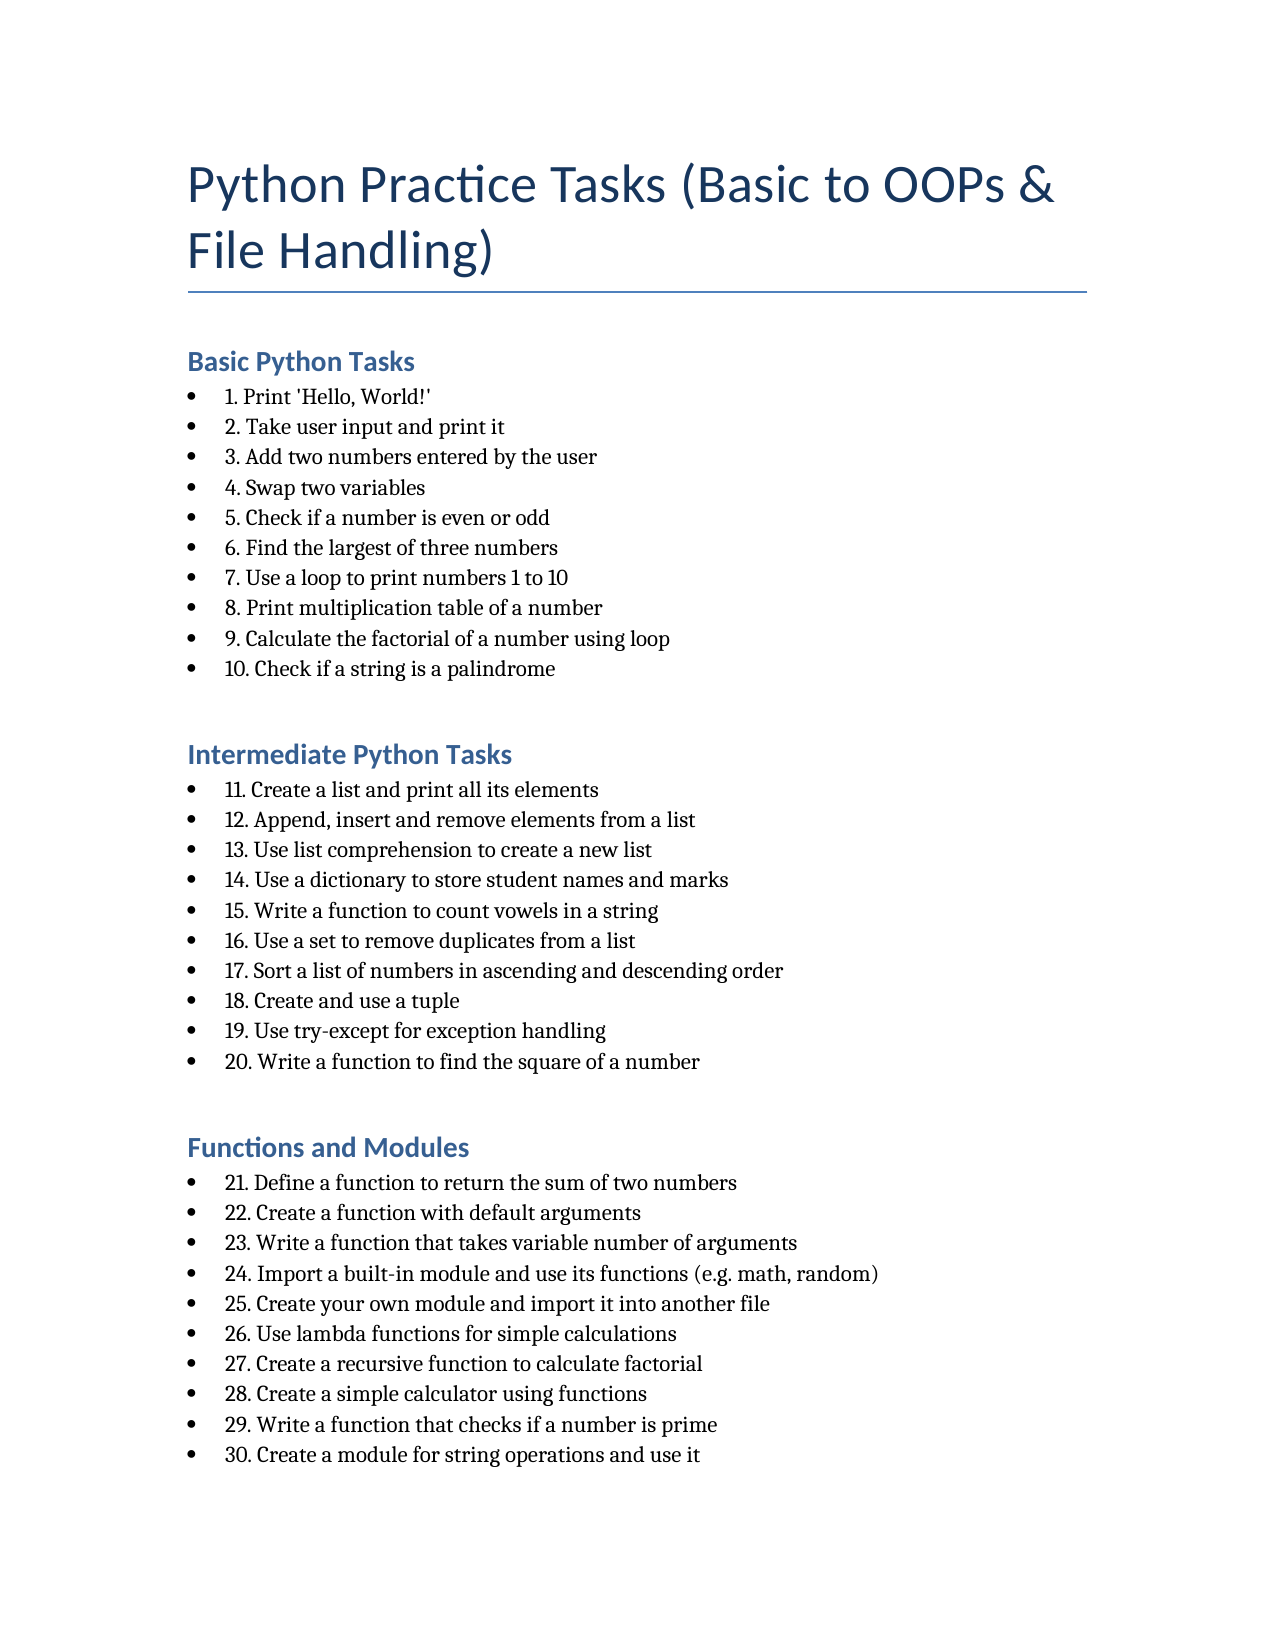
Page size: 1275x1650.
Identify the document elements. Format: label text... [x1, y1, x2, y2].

list 9. Calculate the factorial of a number using loop [187, 625, 1087, 652]
list 30. Create a module for string operations and use it [187, 1442, 1087, 1468]
list 18. Create and use a tuple [187, 988, 1087, 1014]
list 22. Create a function with default arguments [187, 1200, 1087, 1226]
list 7. Use a loop to print numbers 1 to 10 [187, 565, 1087, 591]
list 5. Check if a number is even or odd [187, 504, 1087, 531]
subtitle Intermediate Python Tasks [187, 736, 1087, 771]
list 10. Check if a string is a palindrome [187, 656, 1087, 682]
subtitle Basic Python Tasks [187, 343, 1087, 378]
list 26. Use lambda functions for simple calculations [187, 1321, 1087, 1347]
list 13. Use list comprehension to create a new list [187, 837, 1087, 863]
list 29. Write a function that checks if a number is prime [187, 1411, 1087, 1438]
list 14. Use a dictionary to store student names and marks [187, 867, 1087, 894]
title Python Practice Tasks (Basic to OOPs & File Handling) [187, 150, 1087, 293]
list 19. Use try-except for exception handling [187, 1018, 1087, 1045]
list 12. Append, insert and remove elements from a list [187, 807, 1087, 833]
list 6. Find the largest of three numbers [187, 535, 1087, 561]
list 24. Import a built-in module and use its functions (e.g. math, random) [187, 1260, 1087, 1287]
list 2. Take user input and print it [187, 414, 1087, 440]
list 21. Define a function to return the sum of two numbers [187, 1170, 1087, 1196]
list 23. Write a function that takes variable number of arguments [187, 1230, 1087, 1256]
list 17. Sort a list of numbers in ascending and descending order [187, 958, 1087, 984]
list 15. Write a function to count vowels in a string [187, 897, 1087, 924]
list 28. Create a simple calculator using functions [187, 1381, 1087, 1407]
list 4. Swap two variables [187, 474, 1087, 501]
list 27. Create a recursive function to calculate factorial [187, 1351, 1087, 1377]
list 8. Print multiplication table of a number [187, 595, 1087, 621]
list 11. Create a list and print all its elements [187, 777, 1087, 803]
list 1. Print 'Hello, World!' [187, 384, 1087, 410]
list 20. Write a function to find the square of a number [187, 1048, 1087, 1075]
subtitle Functions and Modules [187, 1129, 1087, 1164]
list 25. Create your own module and import it into another file [187, 1291, 1087, 1317]
list 16. Use a set to remove duplicates from a list [187, 928, 1087, 954]
list 3. Add two numbers entered by the user [187, 444, 1087, 470]
